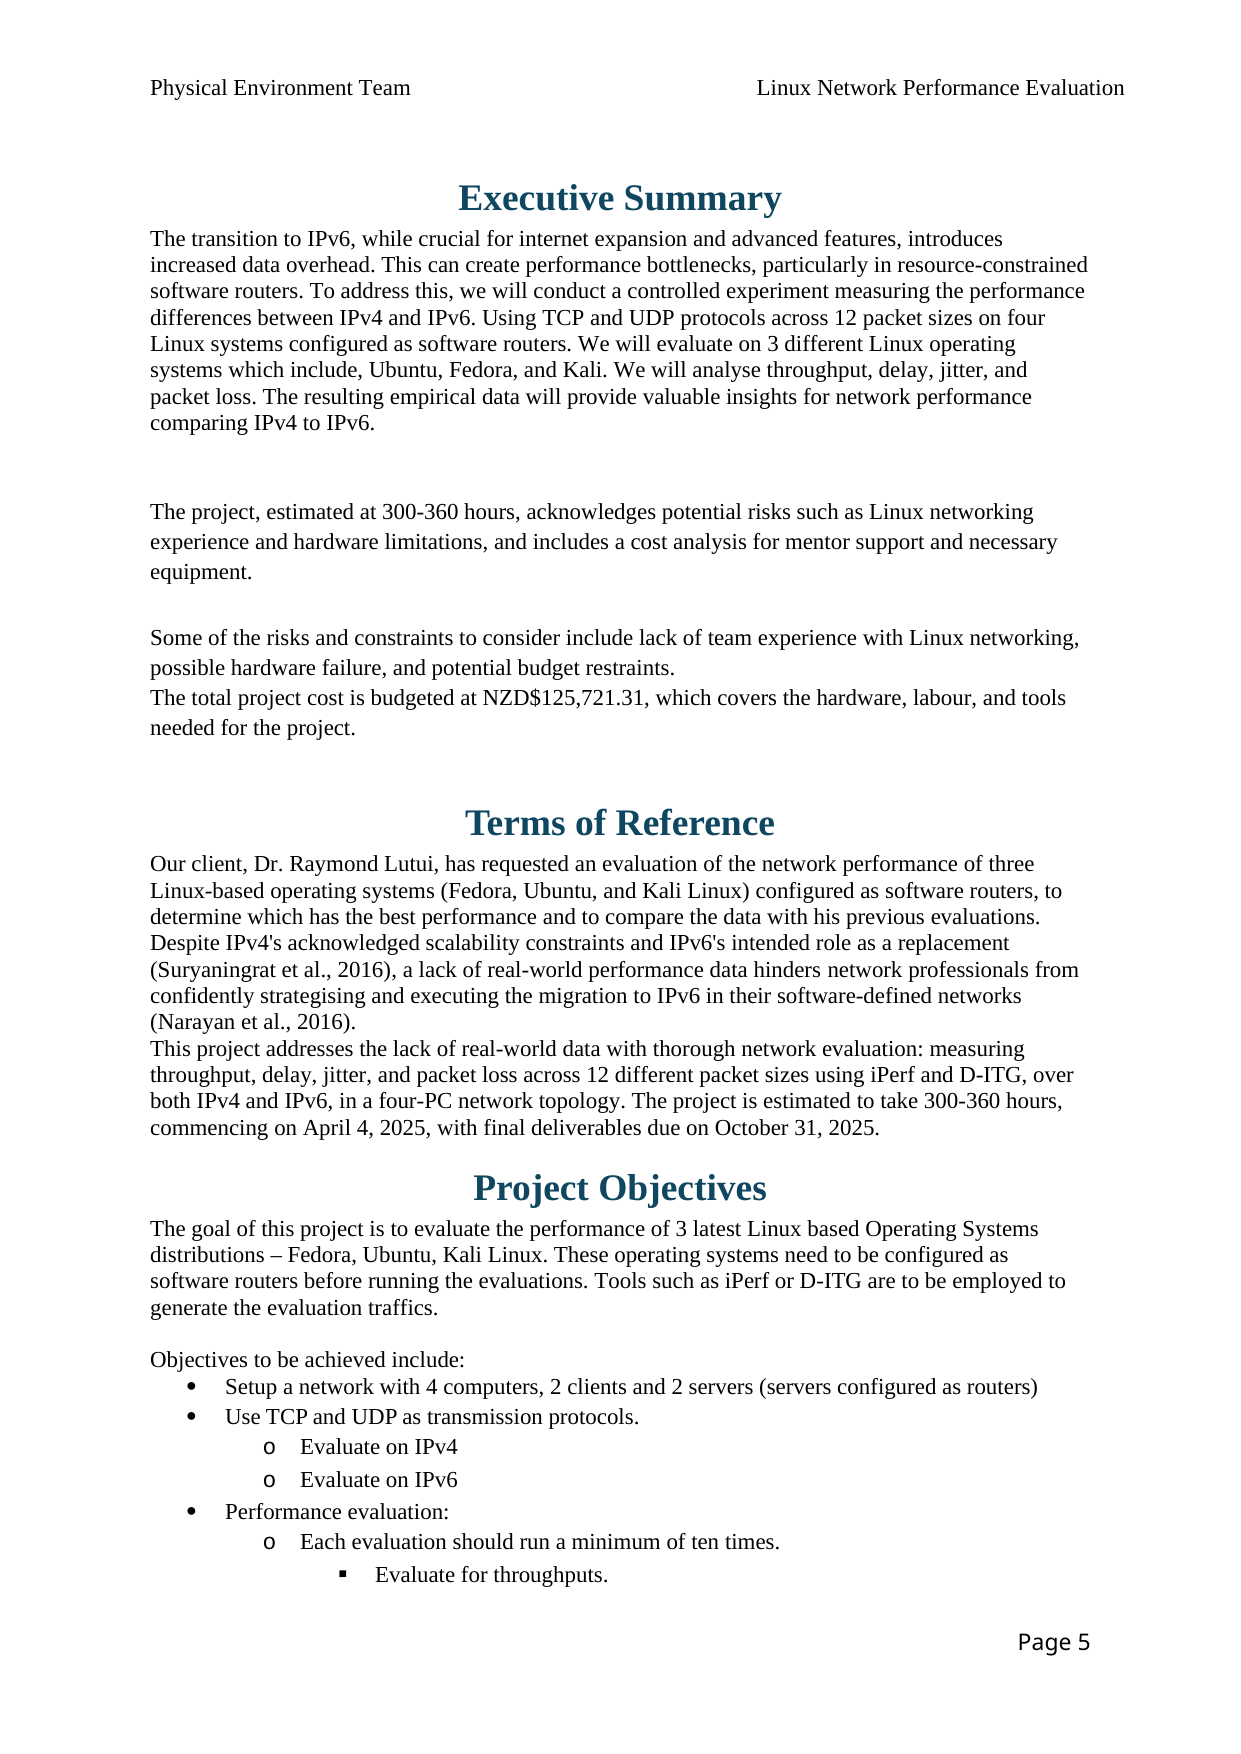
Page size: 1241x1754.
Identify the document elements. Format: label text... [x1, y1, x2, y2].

text The transition to IPv6, while crucial for internet expansion and advanced features, introduces increased data overhead. This can create performance bottlenecks, particularly in resource-constrained software routers. To address this, we will conduct a controlled experiment measuring the performance differences between IPv4 and IPv6. Using TCP and UDP protocols across 12 packet sizes on four Linux systems configured as software routers. We will evaluate on 3 different Linux operating systems which include, Ubuntu, Fedora, and Kali. We will analyse throughput, delay, jitter, and packet loss. The resulting empirical data will provide valuable insights for network performance comparing IPv4 to IPv6. [150, 224, 1090, 435]
list Performance evaluation: [187, 1498, 1090, 1524]
list Each evaluation should run a minimum of ten times. [262, 1528, 1090, 1557]
text Our client, Dr. Raymond Lutui, has requested an evaluation of the network performance of three Linux-based operating systems (Fedora, Ubuntu, and Kali Linux) configured as software routers, to determine which has the best performance and to compare the data with his previous evaluations. Despite IPv4's acknowledged scalability constraints and IPv6's intended role as a replacement (Suryaningrat et al., 2016), a lack of real-world performance data hinders network professionals from confidently strategising and executing the migration to IPv6 in their software-defined networks (Narayan et al., 2016). This project addresses the lack of real-world data with thorough network evaluation: measuring throughput, delay, jitter, and packet loss across 12 different packet sizes using iPerf and D-ITG, over both IPv4 and IPv6, in a four-PC network topology. The project is estimated to take 300-360 hours, commencing on April 4, 2025, with final deliverables due on October 31, 2025. [150, 850, 1090, 1140]
text The project, estimated at 300-360 hours, acknowledges potential risks such as Linux networking experience and hardware limitations, and includes a cost analysis for mentor support and necessary equipment. [150, 498, 1090, 585]
text Objectives to be achieved include: [150, 1347, 1090, 1373]
subtitle Project Objectives [150, 1165, 1090, 1208]
list Evaluate for throughputs. [337, 1561, 1090, 1587]
list Setup a network with 4 computers, 2 clients and 2 servers (servers configured as routers) [187, 1373, 1090, 1399]
list Evaluate on IPv4 [262, 1433, 1090, 1462]
subtitle Terms of Reference [150, 801, 1090, 844]
list Evaluate on IPv6 [262, 1466, 1090, 1494]
text The goal of this project is to evaluate the performance of 3 latest Linux based Operating Systems distributions – Fedora, Ubuntu, Kali Linux. These operating systems need to be configured as software routers before running the evaluations. Tools such as iPerf or D-ITG are to be employed to generate the evaluation traffics. [150, 1215, 1090, 1320]
list Use TCP and UDP as transmission protocols. [187, 1403, 1090, 1429]
text Some of the risks and constraints to consider include lack of team experience with Linux networking, possible hardware failure, and potential budget restraints. The total project cost is budgeted at NZD$125,721.31, which covers the hardware, labour, and tools needed for the project. [150, 588, 1090, 741]
subtitle Executive Summary [150, 175, 1090, 218]
